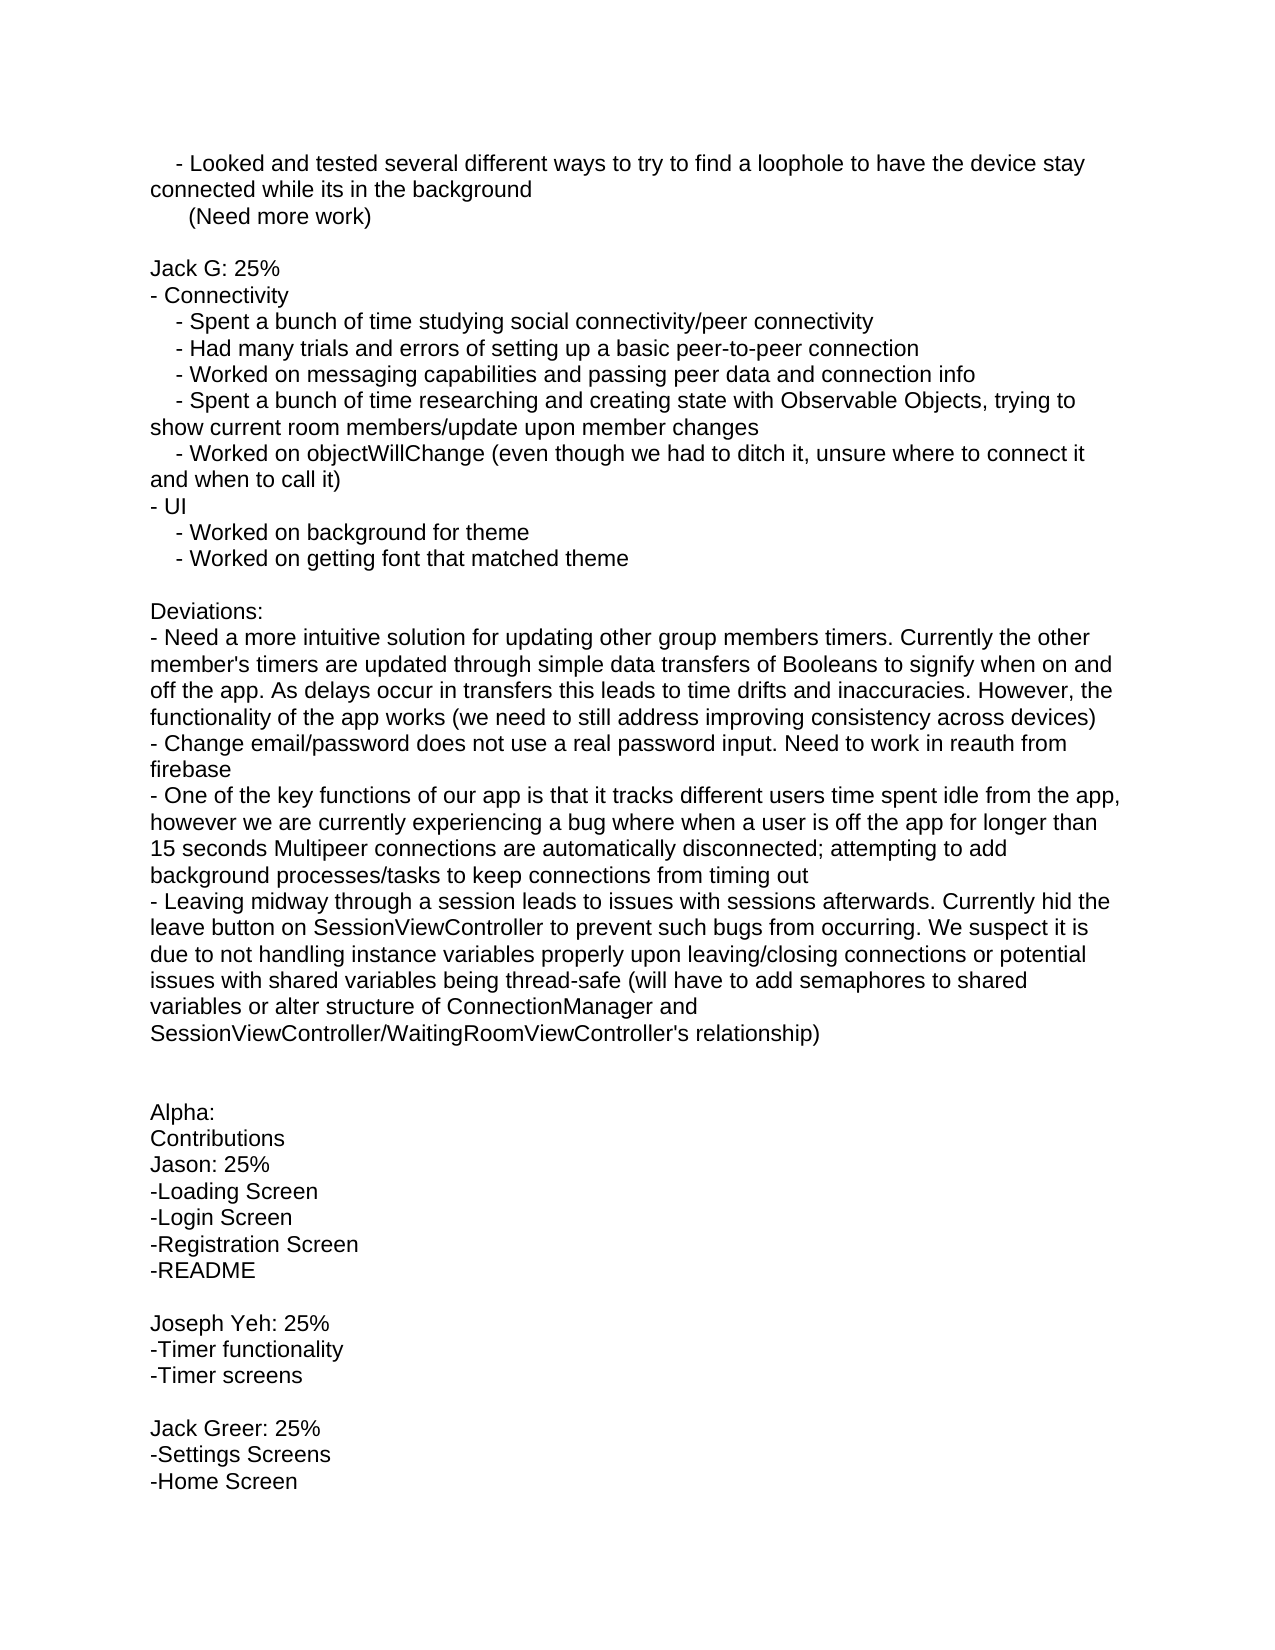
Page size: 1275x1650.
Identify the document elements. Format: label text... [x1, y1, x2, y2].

text - Change email/password does not use a real password input. Need to work in reauth from firebase [150, 730, 1125, 782]
text - Connectivity [150, 282, 1125, 308]
text -README [150, 1257, 1125, 1283]
text - One of the key functions of our app is that it tracks different users time spent idle from the app, however we are currently experiencing a bug where when a user is off the app for longer than 15 seconds Multipeer connections are automatically disconnected; attempting to add background processes/tasks to keep connections from timing out [150, 782, 1125, 888]
text Deviations: [150, 598, 1125, 624]
text - Worked on objectWillChange (even though we had to ditch it, unsure where to connect it and when to call it) [150, 440, 1125, 493]
text - Worked on getting font that matched theme [150, 545, 1125, 572]
text -Loading Screen [150, 1178, 1125, 1204]
text -Home Screen [150, 1468, 1125, 1494]
text -Timer functionality [150, 1336, 1125, 1362]
text - Looked and tested several different ways to try to find a loophole to have the device stay connected while its in the background [150, 150, 1125, 203]
text Alpha: [150, 1099, 1125, 1125]
text - UI [150, 493, 1125, 519]
text - Worked on background for theme [150, 519, 1125, 545]
text (Need more work) [150, 203, 1125, 229]
text - Spent a bunch of time studying social connectivity/peer connectivity [150, 308, 1125, 334]
text -Login Screen [150, 1204, 1125, 1231]
text - Need a more intuitive solution for updating other group members timers. Currently the other member's timers are updated through simple data transfers of Booleans to signify when on and off the app. As delays occur in transfers this leads to time drifts and inaccuracies. However, the functionality of the app works (we need to still address improving consistency across devices) [150, 624, 1125, 730]
text - Worked on messaging capabilities and passing peer data and connection info [150, 361, 1125, 387]
text - Spent a bunch of time researching and creating state with Observable Objects, trying to show current room members/update upon member changes [150, 387, 1125, 440]
text Joseph Yeh: 25% [150, 1309, 1125, 1336]
text - Leaving midway through a session leads to issues with sessions afterwards. Currently hid the leave button on SessionViewController to prevent such bugs from occurring. We suspect it is due to not handling instance variables properly upon leaving/closing connections or potential issues with shared variables being thread-safe (will have to add semaphores to shared variables or alter structure of ConnectionManager and SessionViewController/WaitingRoomViewController's relationship) [150, 888, 1125, 1046]
text Jack Greer: 25% [150, 1415, 1125, 1441]
text Contributions [150, 1125, 1125, 1151]
text -Timer screens [150, 1362, 1125, 1389]
text -Settings Screens [150, 1441, 1125, 1468]
text Jack G: 25% [150, 255, 1125, 282]
text Jason: 25% [150, 1151, 1125, 1178]
text - Had many trials and errors of setting up a basic peer-to-peer connection [150, 334, 1125, 361]
text -Registration Screen [150, 1231, 1125, 1257]
